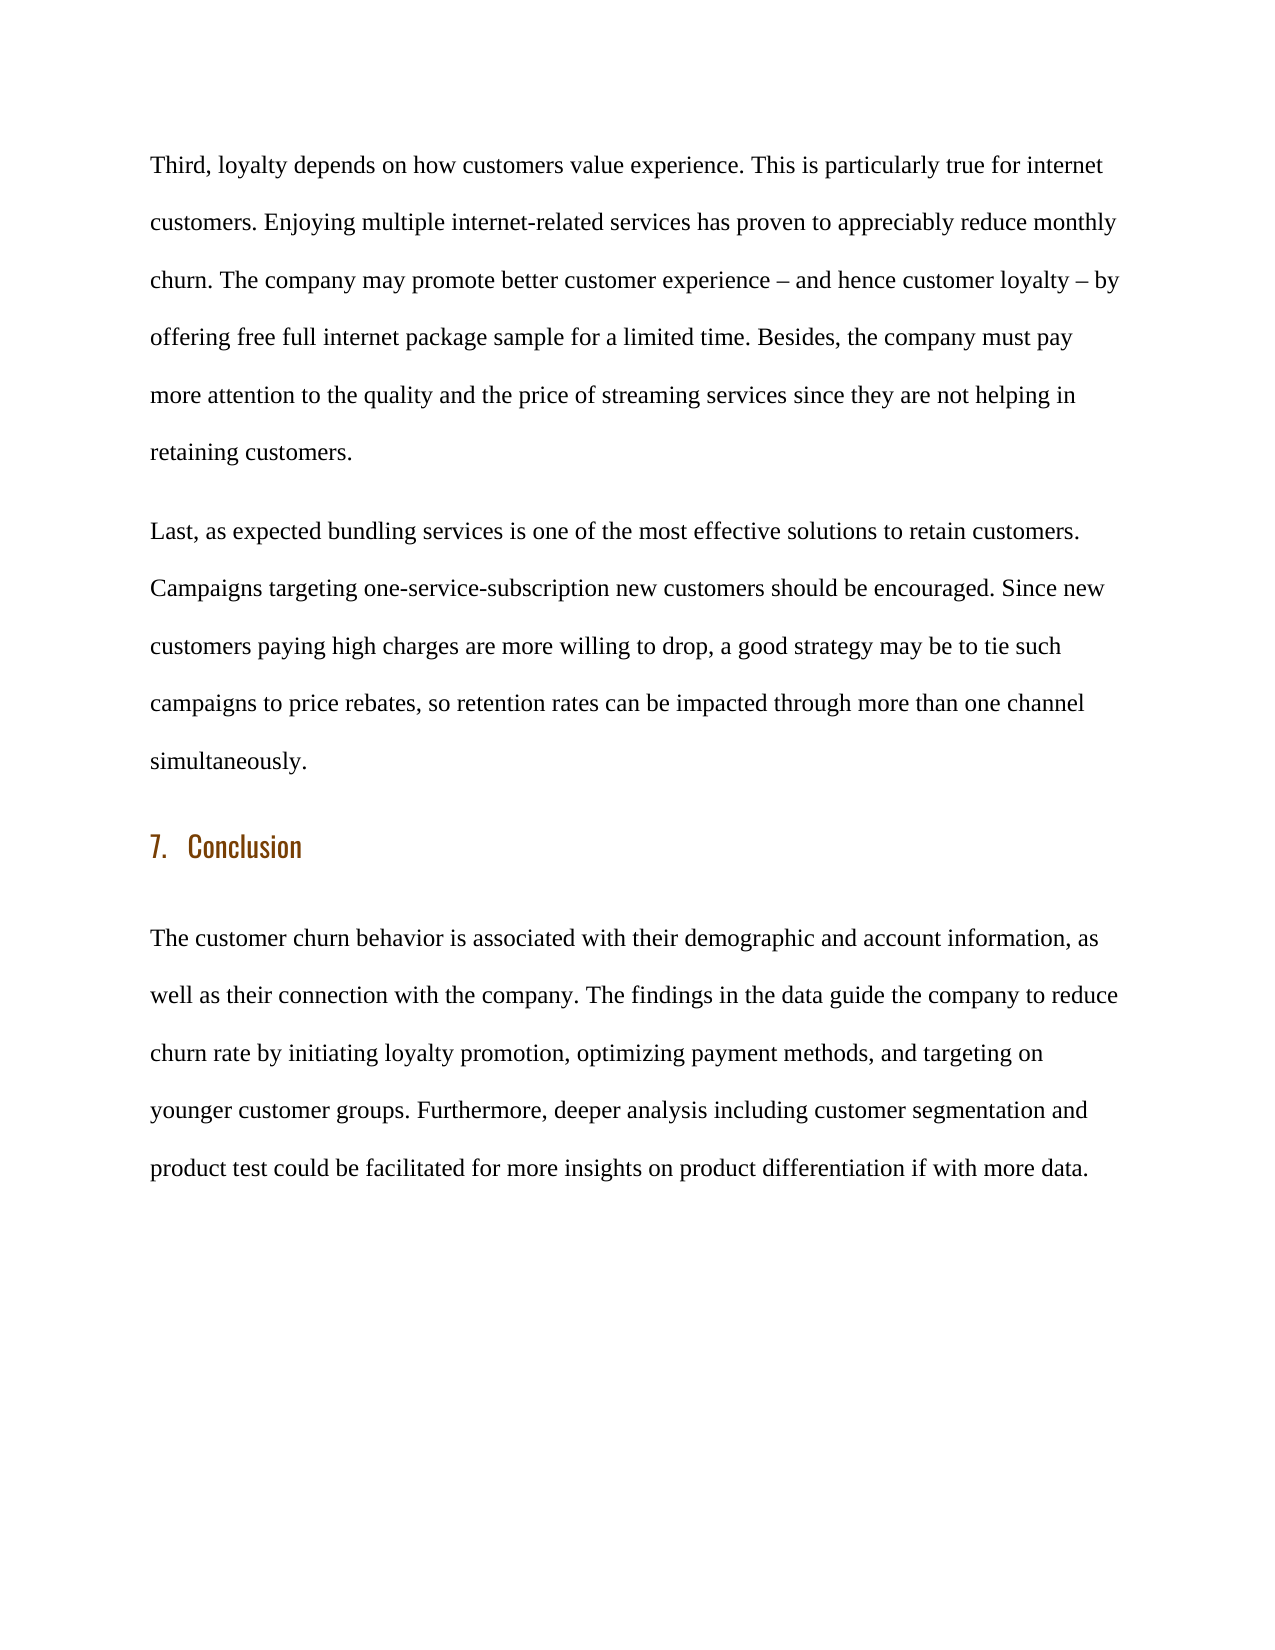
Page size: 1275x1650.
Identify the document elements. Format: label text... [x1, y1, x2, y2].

text Third, loyalty depends on how customers value experience. This is particularly true for internet customers. Enjoying multiple internet-related services has proven to appreciably reduce monthly churn. The company may promote better customer experience – and hence customer loyalty – by offering free full internet package sample for a limited time. Besides, the company must pay more attention to the quality and the price of streaming services since they are not helping in retaining customers. [150, 150, 1125, 466]
subtitle Conclusion [150, 824, 1125, 867]
text The customer churn behavior is associated with their demographic and account information, as well as their connection with the company. The findings in the data guide the company to reduce churn rate by initiating loyalty promotion, optimizing payment methods, and targeting on younger customer groups. Furthermore, deeper analysis including customer segmentation and product test could be facilitated for more insights on product differentiation if with more data. [150, 923, 1125, 1182]
text Last, as expected bundling services is one of the most effective solutions to retain customers. Campaigns targeting one-service-subscription new customers should be encouraged. Since new customers paying high charges are more willing to drop, a good strategy may be to tie such campaigns to price rebates, so retention rates can be impacted through more than one channel simultaneously. [150, 516, 1125, 774]
